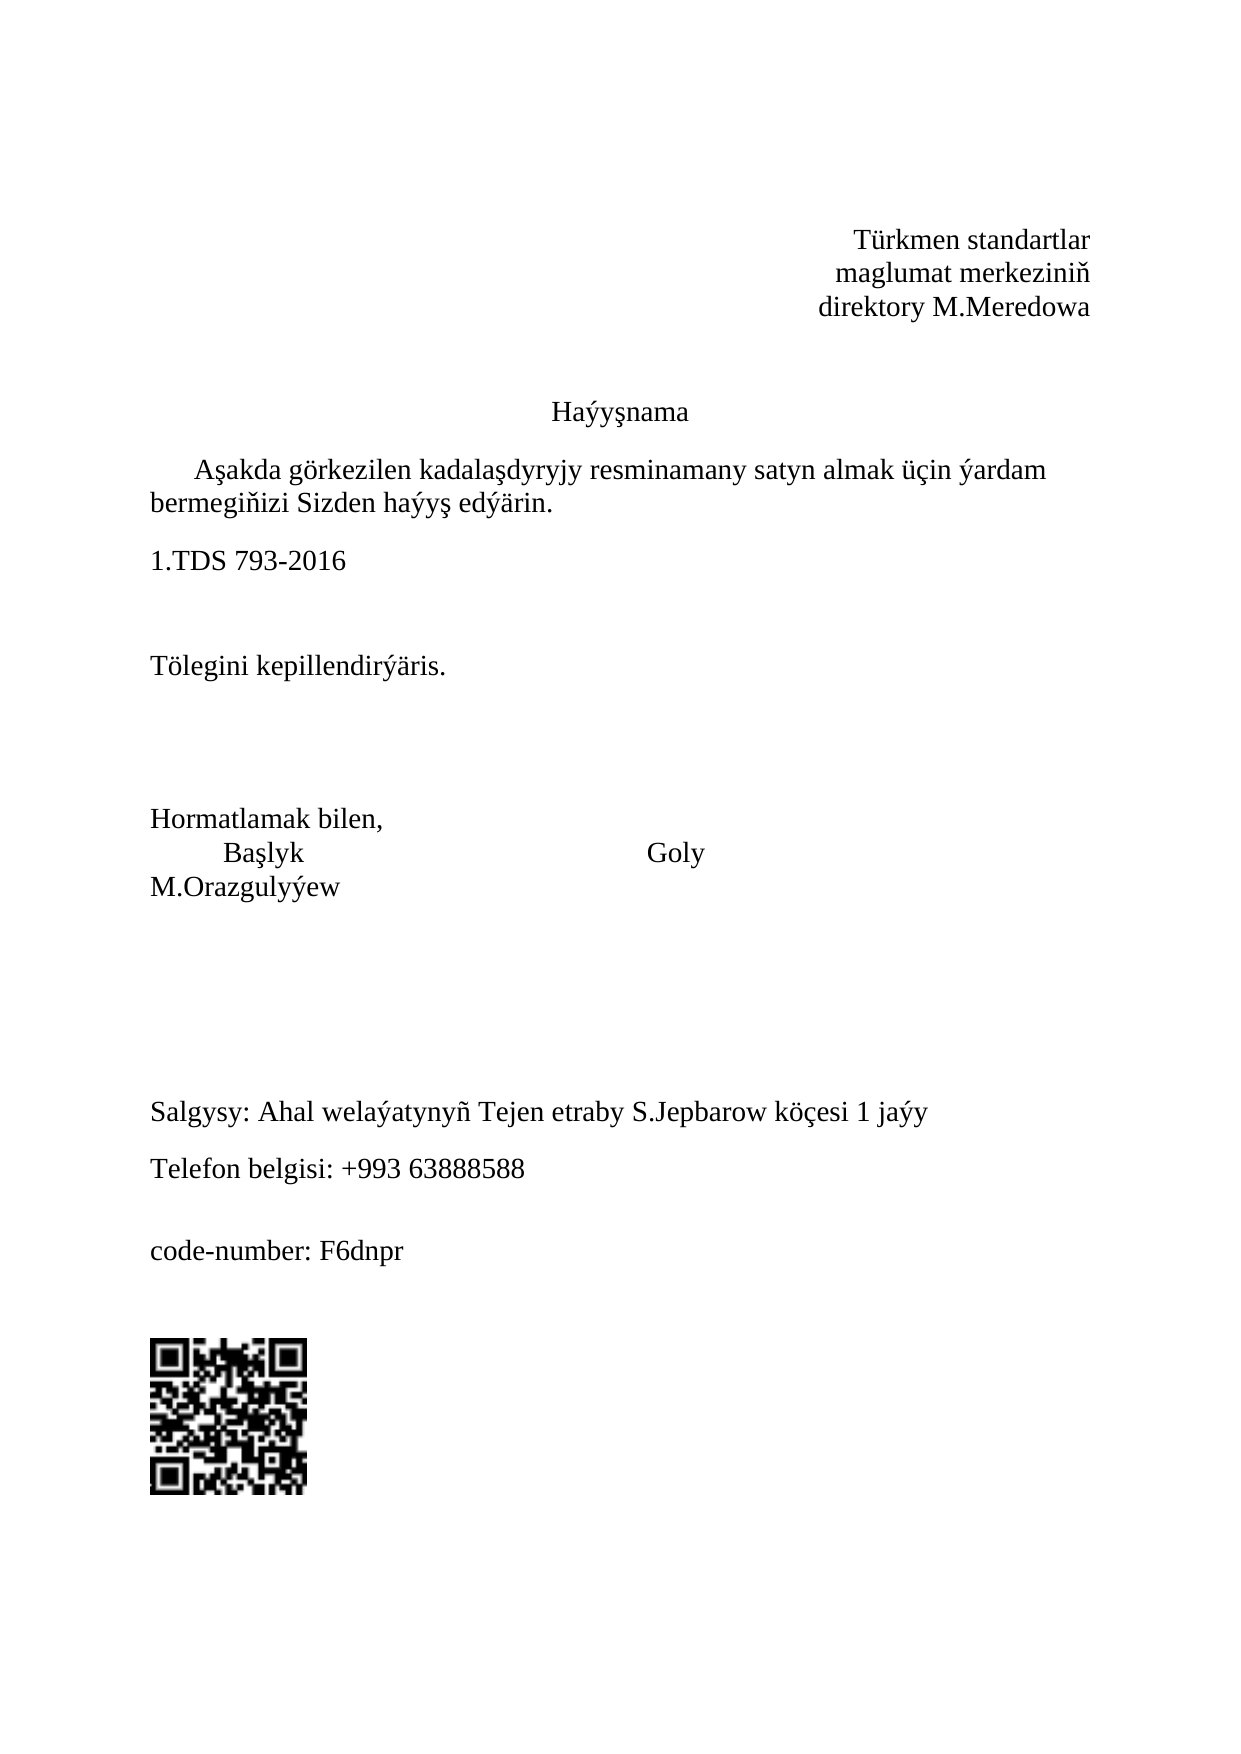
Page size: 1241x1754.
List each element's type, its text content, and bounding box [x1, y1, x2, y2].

text maglumat merkeziniň [150, 255, 1090, 289]
text Aşakda görkezilen kadalaşdyryjy resminamany satyn almak üçin ýardam bermegiňizi Sizden haýyş edýärin. [150, 452, 1090, 519]
text Tölegini kepillendirýäris. [150, 648, 1090, 682]
text Haýyşnama [150, 394, 1090, 428]
text direktory M.Meredowa [150, 289, 1090, 322]
text Türkmen standartlar [150, 222, 1090, 255]
text Hormatlamak bilen, [150, 802, 1090, 835]
text code-number: F6dnpr [150, 1233, 1090, 1266]
text 1.TDS 793-2016 [150, 543, 1090, 576]
text Telefon belgisi: +993 63888588 [150, 1151, 1090, 1185]
text Salgysy: Ahal welaýatynyñ Tejen etraby S.Jepbarow köçesi 1 jaýy [150, 1094, 1090, 1127]
text Başlyk Goly M.Orazgulyýew [150, 835, 1090, 902]
picture [150, 1338, 307, 1495]
